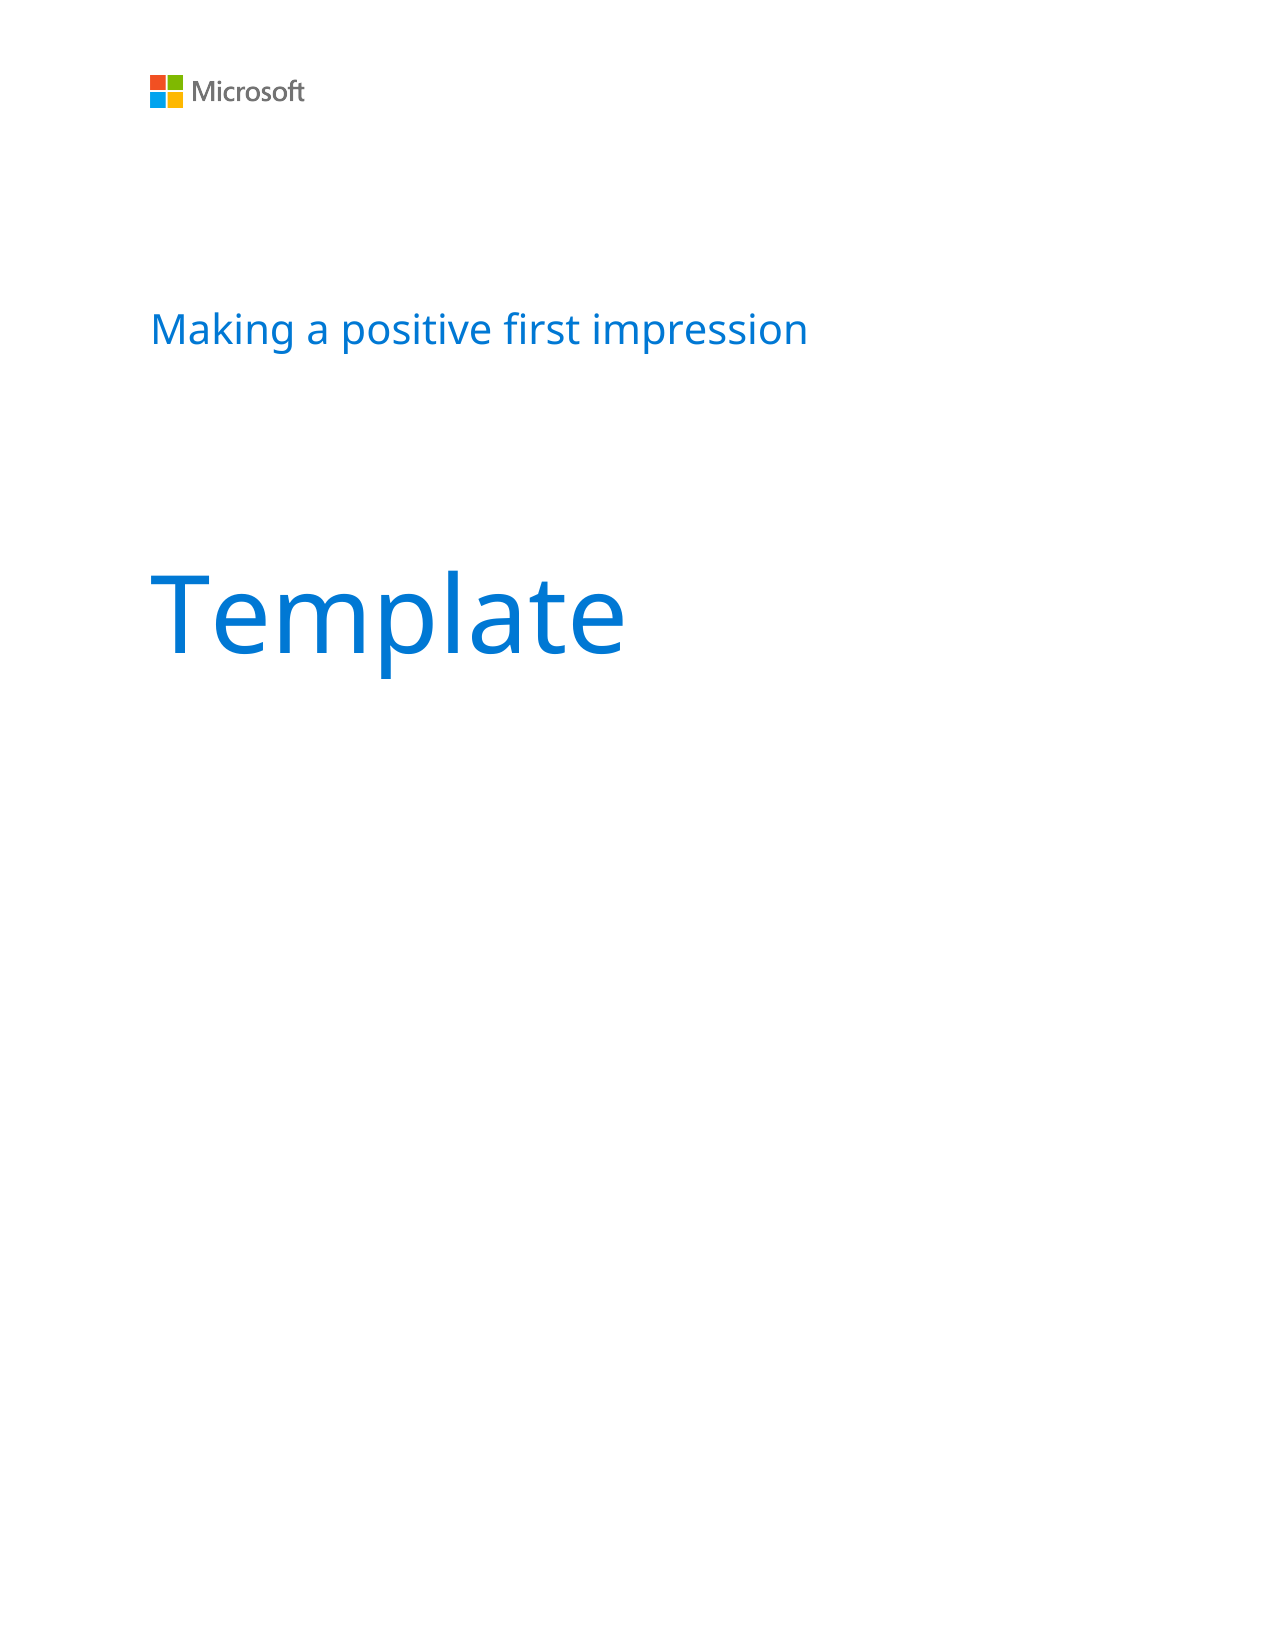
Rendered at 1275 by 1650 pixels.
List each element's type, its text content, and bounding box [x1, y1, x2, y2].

picture [150, 75, 305, 108]
text Making a positive first impression [150, 300, 1125, 357]
text Template [150, 537, 1125, 685]
